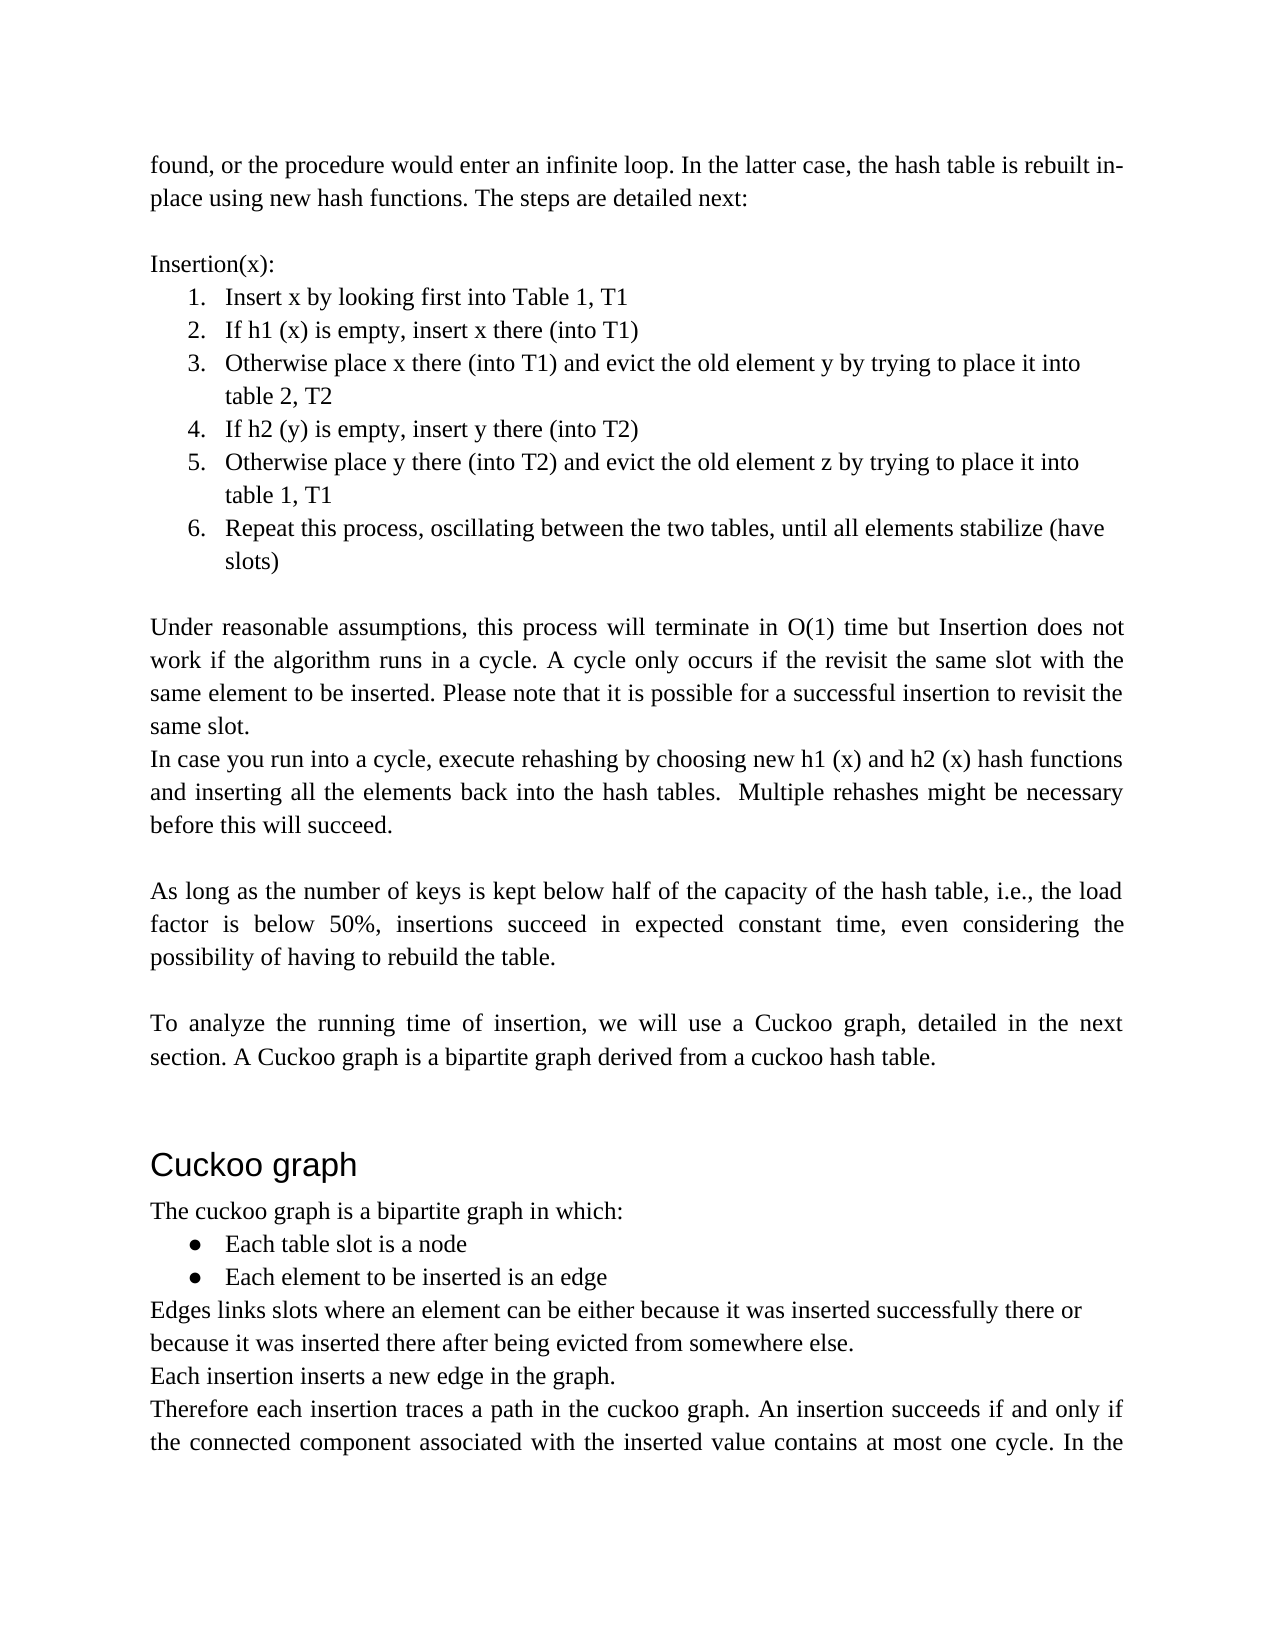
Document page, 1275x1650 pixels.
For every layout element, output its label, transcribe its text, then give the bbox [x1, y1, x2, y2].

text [150, 150, 1125, 212]
list Otherwise place x there (into T1) and evict the old element y by trying to place it into table 2, T2 [187, 348, 1125, 410]
list Otherwise place y there (into T2) and evict the old element z by trying to place it into table 1, T1 [187, 447, 1125, 509]
list Each table slot is a node [187, 1229, 1125, 1258]
text In case you run into a cycle, execute rehashing by choosing new h1 (x) and h2 (x) hash functions and inserting all the elements back into the hash tables. Multiple rehashes might be necessary before this will succeed. [150, 744, 1125, 839]
text To analyze the running time of insertion, we will use a Cuckoo graph, detailed in the next section. A Cuckoo graph is a bipartite graph derived from a cuckoo hash table. [150, 1008, 1125, 1070]
subtitle Cuckoo graph [150, 1145, 1125, 1183]
text Edges links slots where an element can be either because it was inserted successfully there or because it was inserted there after being evicted from somewhere else. [150, 1295, 1125, 1357]
list Each element to be inserted is an edge [187, 1262, 1125, 1291]
list If h1 (x) is empty, insert x there (into T1) [187, 315, 1125, 344]
list Insert x by looking first into Table 1, T1 [187, 282, 1125, 311]
text As long as the number of keys is kept below half of the capacity of the hash table, i.e., the load factor is below 50%, insertions succeed in expected constant time, even considering the possibility of having to rebuild the table. [150, 876, 1125, 971]
text Under reasonable assumptions, this process will terminate in O(1) time but Insertion does not work if the algorithm runs in a cycle. A cycle only occurs if the revisit the same slot with the same element to be inserted. Please note that it is possible for a successful insertion to revisit the same slot. [150, 612, 1125, 740]
list If h2 (y) is empty, insert y there (into T2) [187, 414, 1125, 443]
list Repeat this process, oscillating between the two tables, until all elements stabilize (have slots) [187, 513, 1125, 575]
text Insertion(x): [150, 249, 1125, 278]
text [150, 1394, 1125, 1456]
text Each insertion inserts a new edge in the graph. [150, 1361, 1125, 1390]
text The cuckoo graph is a bipartite graph in which: [150, 1196, 1125, 1225]
